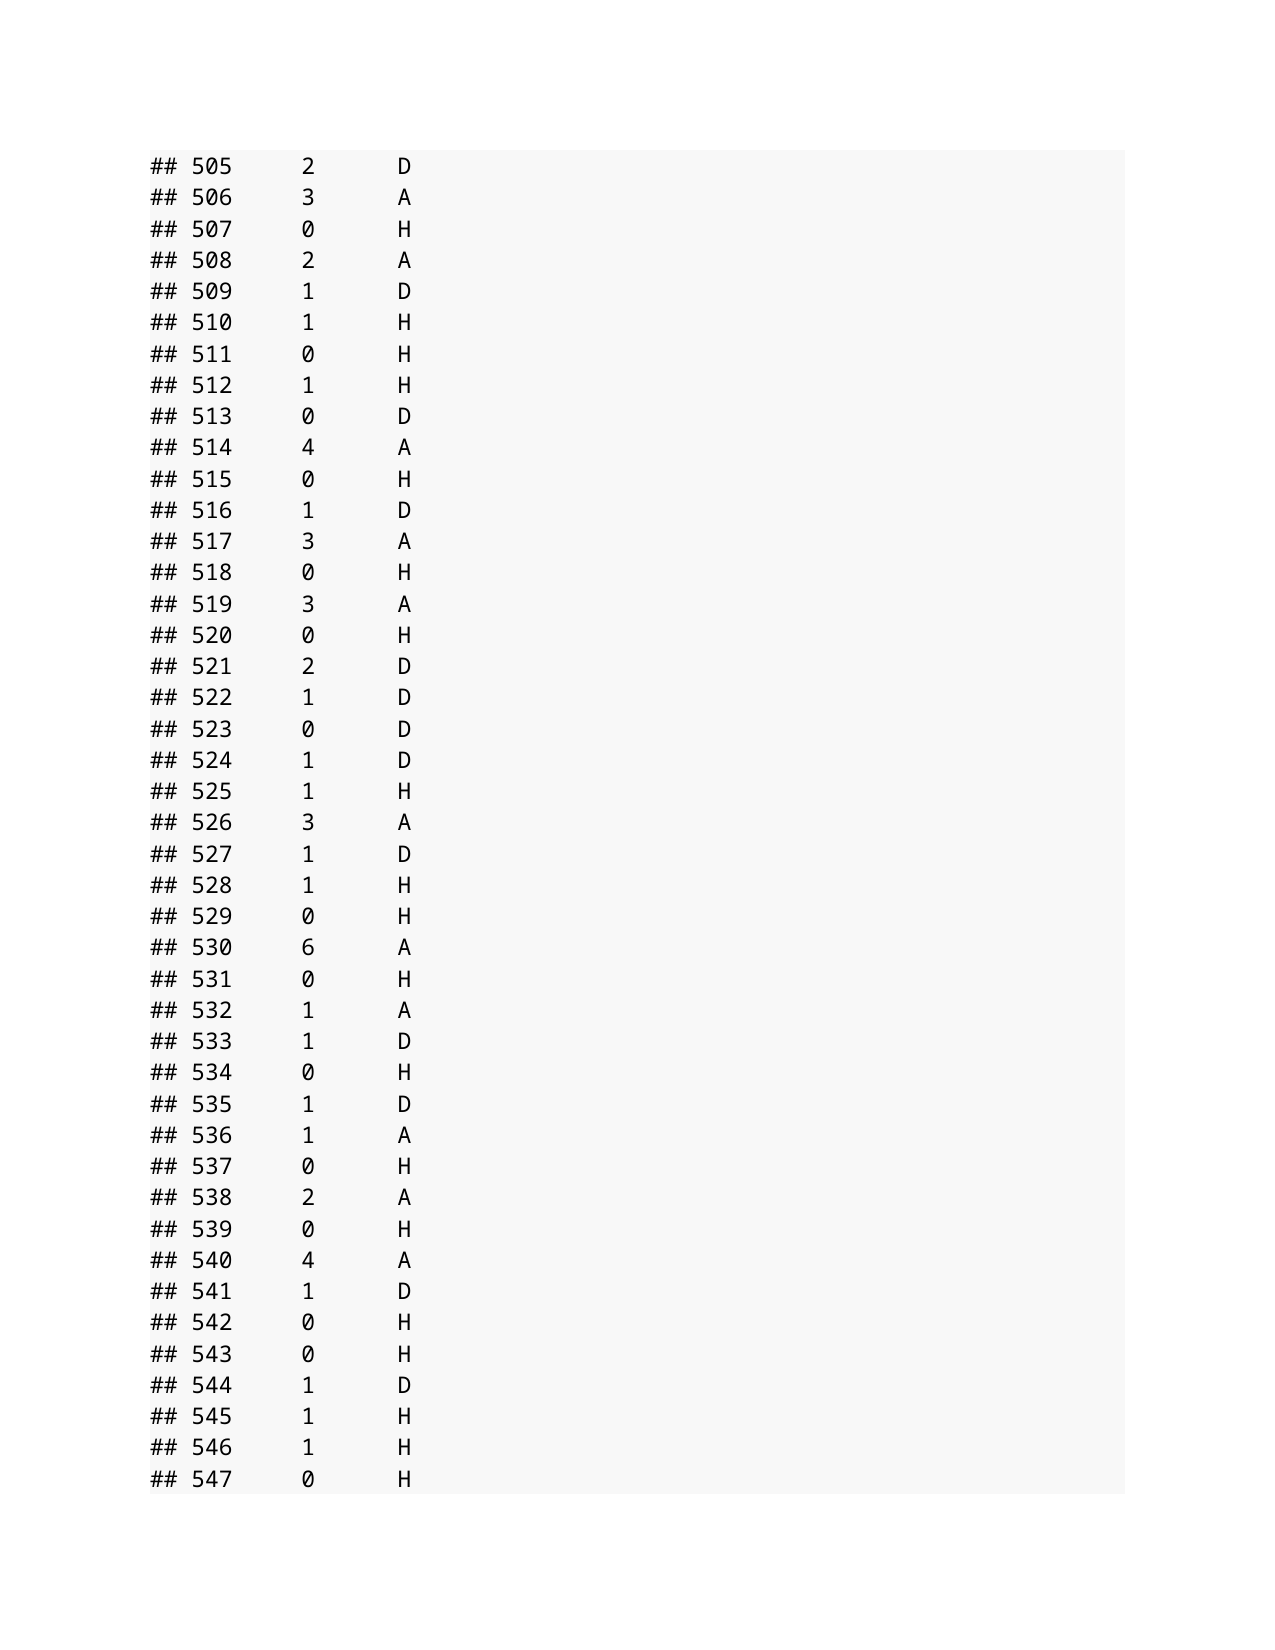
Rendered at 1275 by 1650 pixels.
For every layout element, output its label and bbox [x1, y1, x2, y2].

text [150, 150, 1125, 1494]
